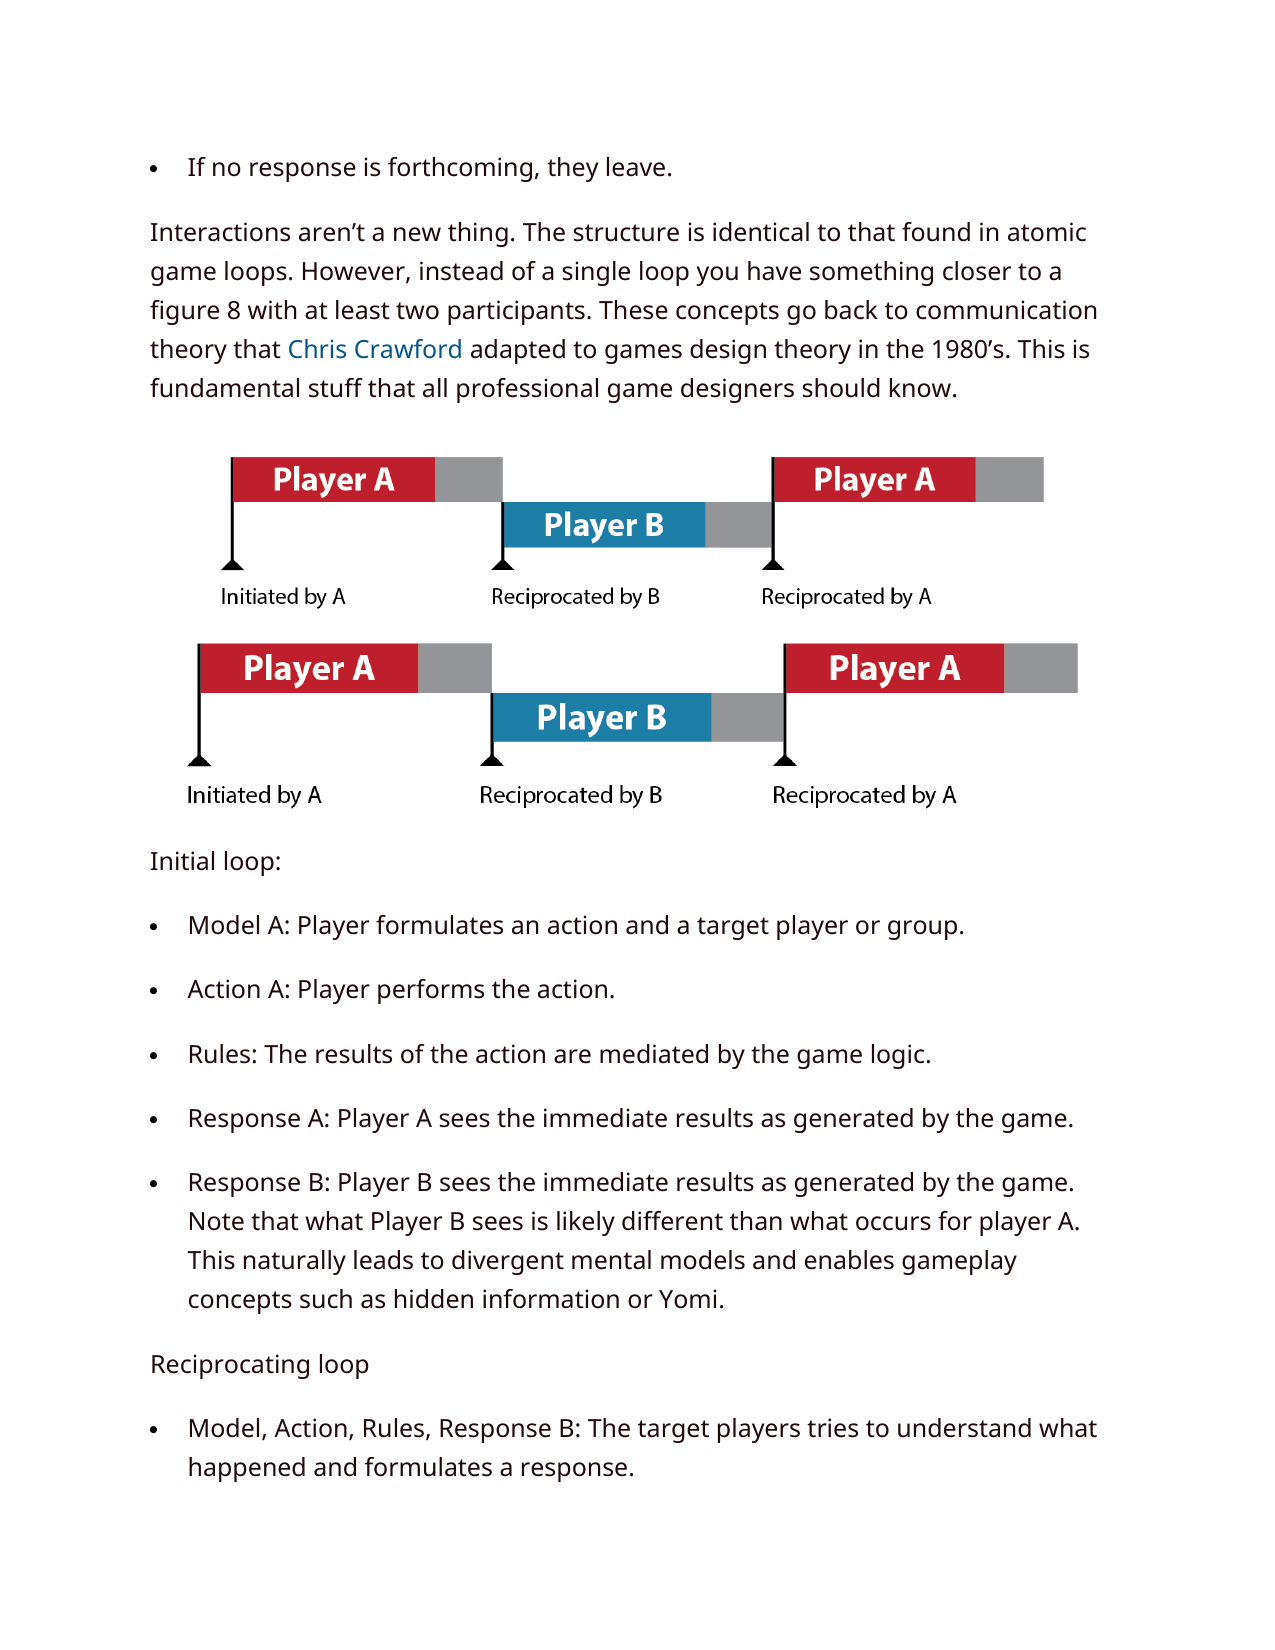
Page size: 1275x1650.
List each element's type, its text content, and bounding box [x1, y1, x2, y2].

picture [187, 435, 1088, 615]
text Initial loop: [150, 844, 1125, 878]
list Model, Action, Rules, Response B: The target players tries to understand what happened and formulates a response. [150, 1410, 1125, 1484]
list Rules: The results of the action are mediated by the game logic. [150, 1036, 1125, 1070]
text Reciprocating loop [150, 1346, 1125, 1380]
list Response B: Player B sees the immediate results as generated by the game. Note that what Player B sees is likely different than what occurs for player A. This naturally leads to divergent mental models and enables gameplay concepts such as hidden information or Yomi. [150, 1164, 1125, 1316]
text Interactions aren’t a new thing. The structure is identical to that found in atomic game loops. However, instead of a single loop you have something closer to a figure 8 with at least two participants. These concepts go back to communication theory that Chris Crawford adapted to games design theory in the 1980’s. This is fundamental stuff that all professional game designers should know. [150, 214, 1125, 405]
list Model A: Player formulates an action and a target player or group. [150, 908, 1125, 942]
list If no response is forthcoming, they leave. [150, 150, 1125, 184]
list Response A: Player A sees the immediate results as generated by the game. [150, 1100, 1125, 1134]
picture [150, 619, 1125, 815]
list Action A: Player performs the action. [150, 972, 1125, 1006]
